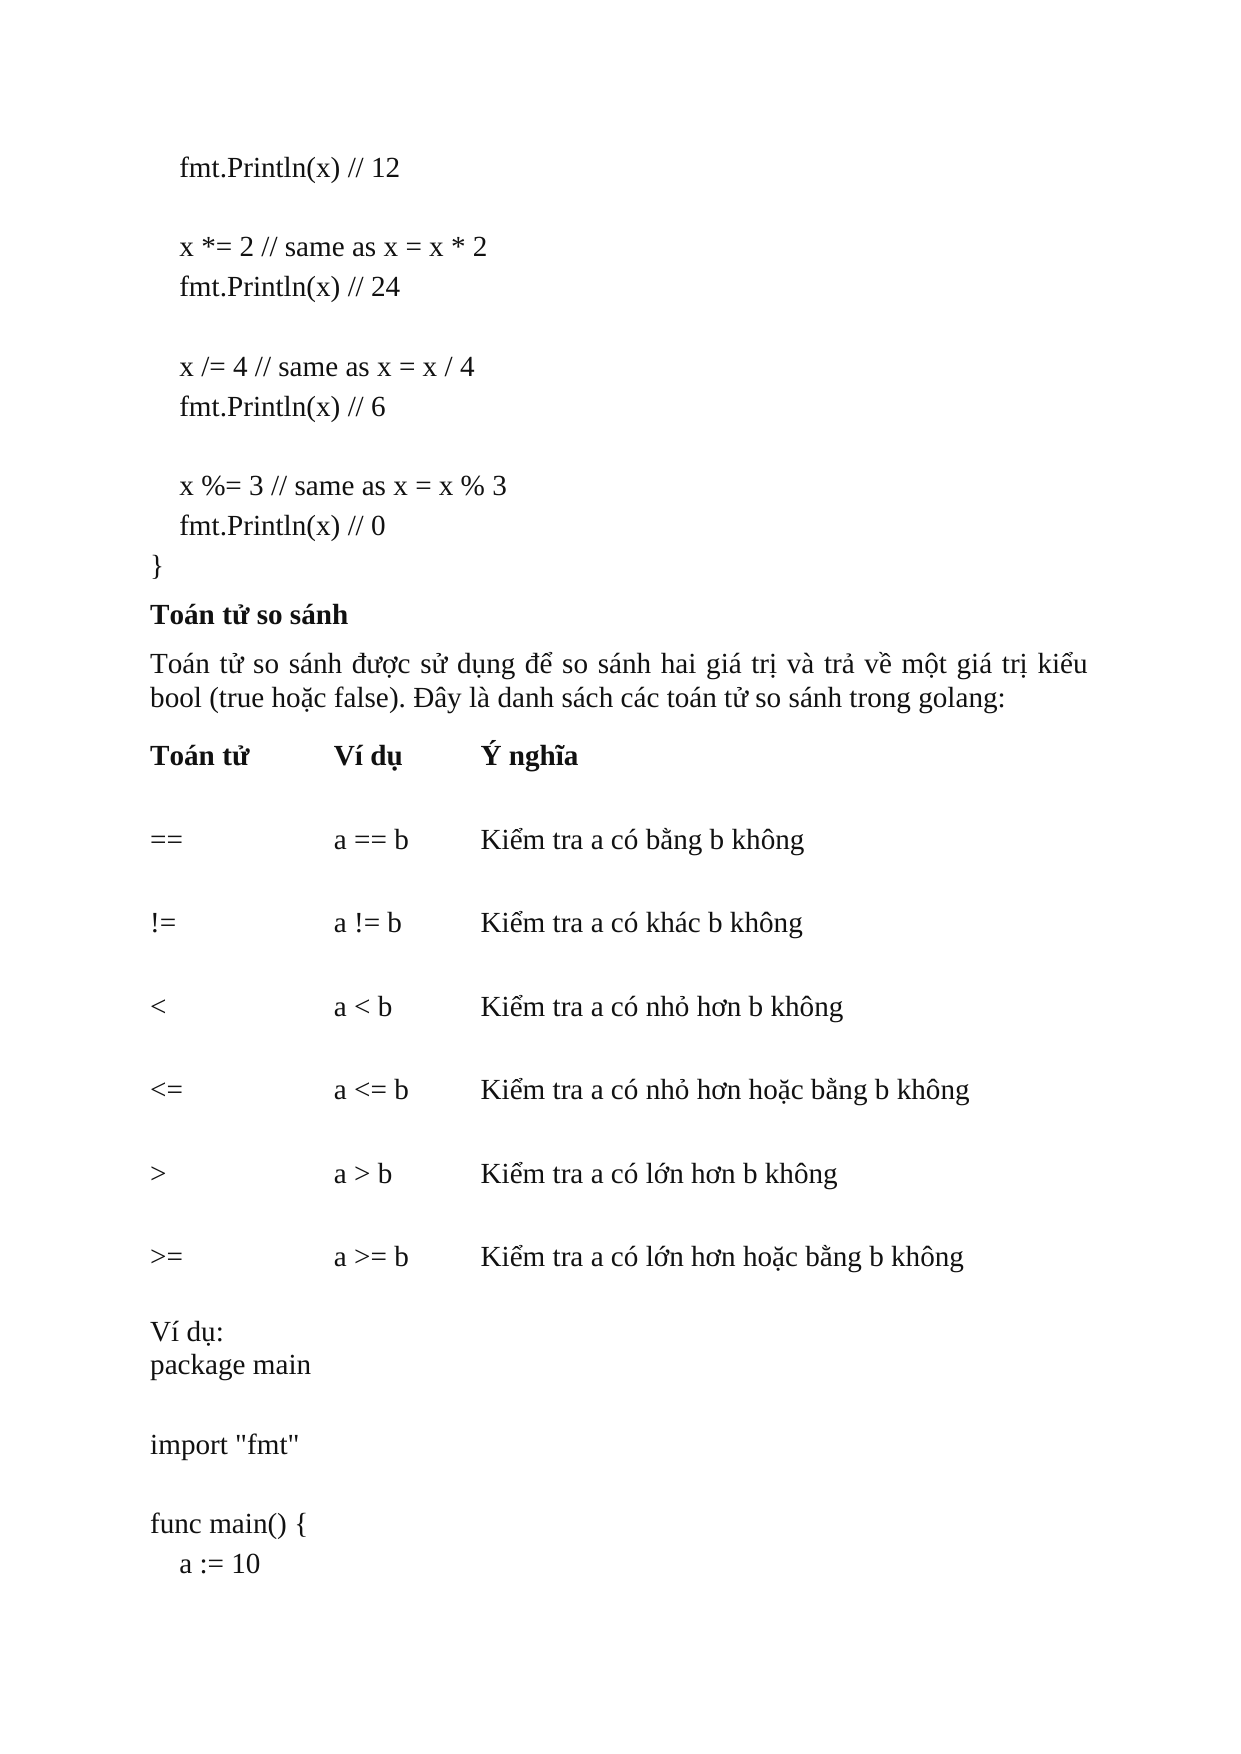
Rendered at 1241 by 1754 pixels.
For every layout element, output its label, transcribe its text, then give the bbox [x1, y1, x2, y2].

table_cell Kiểm tra a có bằng b không [474, 797, 1240, 880]
text Toán tử so sánh [150, 597, 1090, 631]
table_cell a == b [328, 797, 474, 880]
table_cell Kiểm tra a có lớn hơn hoặc bằng b không [474, 1215, 1240, 1298]
table_cell a != b [328, 880, 474, 964]
table_cell >= [150, 1215, 327, 1298]
table_cell Kiểm tra a có nhỏ hơn hoặc bằng b không [474, 1048, 1240, 1131]
text x *= 2 // same as x = x * 2 [150, 229, 1090, 263]
text Toán tử so sánh được sử dụng để so sánh hai giá trị và trả về một giá trị kiểu bool (true hoặc false). Đây là danh sách các toán tử so sánh trong golang: [150, 646, 1090, 713]
text x /= 4 // same as x = x / 4 [150, 349, 1090, 382]
table_header Ví dụ [328, 713, 474, 797]
text a := 10 [150, 1546, 1090, 1580]
text Ví dụ: [150, 1314, 1090, 1347]
table_cell <= [150, 1048, 327, 1131]
text fmt.Println(x) // 12 [150, 150, 1090, 183]
table_header Toán tử [150, 713, 327, 797]
text } [150, 548, 1090, 581]
table_cell a < b [328, 964, 474, 1047]
table_cell Kiểm tra a có lớn hơn b không [474, 1131, 1240, 1214]
text fmt.Println(x) // 0 [150, 508, 1090, 542]
text fmt.Println(x) // 24 [150, 269, 1090, 303]
text package main [150, 1347, 1090, 1381]
table_cell Kiểm tra a có khác b không [474, 880, 1240, 964]
table_cell == [150, 797, 327, 880]
text func main() { [150, 1506, 1090, 1540]
table_cell a >= b [328, 1215, 474, 1298]
text import "fmt" [150, 1427, 1090, 1460]
text x %= 3 // same as x = x % 3 [150, 468, 1090, 502]
table_cell Kiểm tra a có nhỏ hơn b không [474, 964, 1240, 1047]
table_cell a > b [328, 1131, 474, 1214]
text fmt.Println(x) // 6 [150, 389, 1090, 422]
table_header Ý nghĩa [474, 713, 1240, 797]
table_cell > [150, 1131, 327, 1214]
table_cell != [150, 880, 327, 964]
table_cell < [150, 964, 327, 1047]
table_cell a <= b [328, 1048, 474, 1131]
